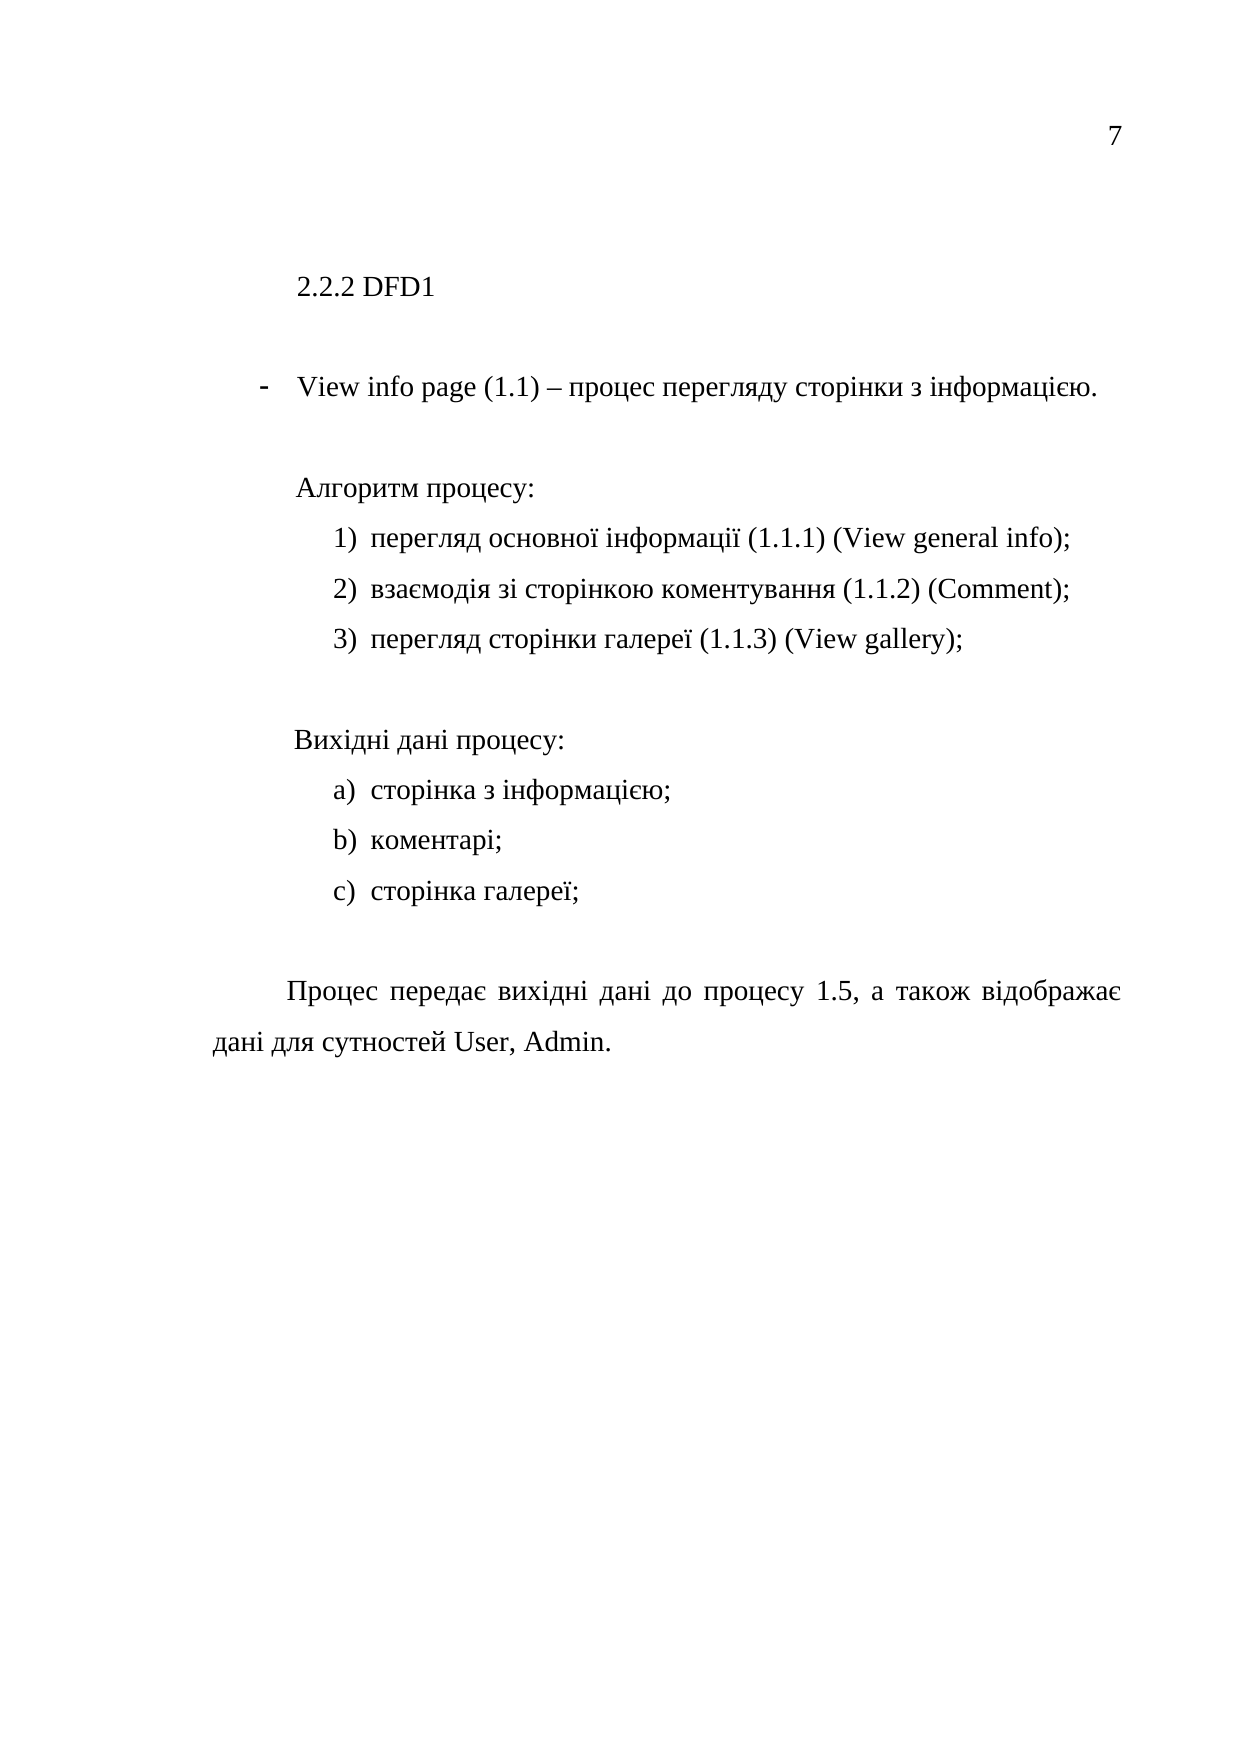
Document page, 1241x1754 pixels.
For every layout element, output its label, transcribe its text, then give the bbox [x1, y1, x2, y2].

text Вихідні дані процесу: [213, 722, 1122, 755]
text Алгоритм процесу: [295, 470, 1122, 504]
list перегляд сторінки галереї (1.1.3) (View gallery); [333, 621, 1122, 655]
list перегляд основної інформації (1.1.1) (View general info); [333, 521, 1122, 554]
subtitle 2.2.2 DFD1 [297, 269, 1063, 302]
list сторінка з інформацією; [333, 772, 1122, 806]
list коментарі; [333, 822, 1122, 856]
list взаємодія зі сторінкою коментування (1.1.2) (Comment); [333, 571, 1122, 604]
text Процес передає вихідні дані до процесу 1.5, а також відображає дані для сутностей User, Admin. [213, 973, 1122, 1057]
list View info page (1.1) – процес перегляду сторінки з інформацією. [259, 369, 1122, 403]
list сторінка галереї; [333, 873, 1122, 906]
